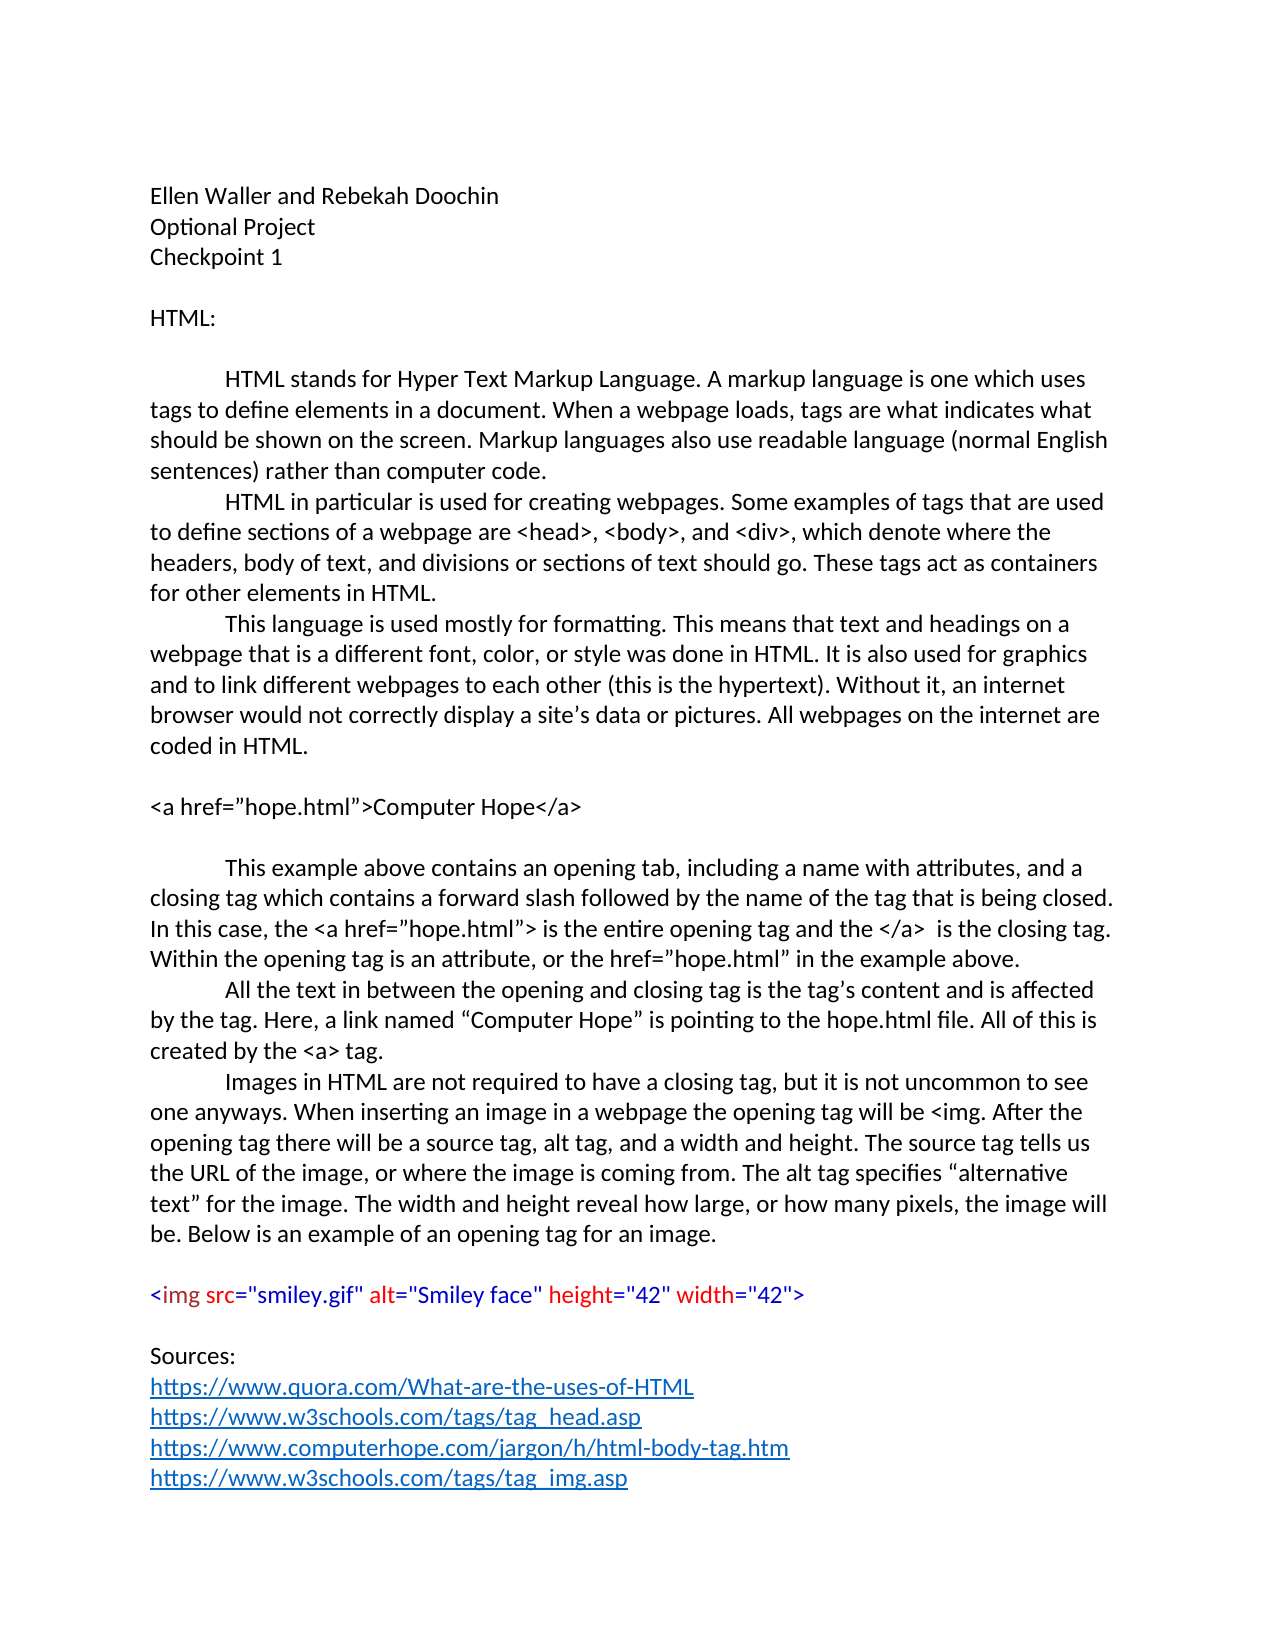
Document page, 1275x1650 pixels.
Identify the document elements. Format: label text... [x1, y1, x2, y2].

text https://www.w3schools.com/tags/tag_img.asp [150, 1462, 1125, 1493]
text HTML: [150, 303, 1125, 333]
text HTML stands for Hyper Text Markup Language. A markup language is one which uses tags to define elements in a document. When a webpage loads, tags are what indicates what should be shown on the screen. Markup languages also use readable language (normal English sentences) rather than computer code. [150, 364, 1125, 486]
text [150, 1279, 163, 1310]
text This example above contains an opening tab, including a name with attributes, and a closing tag which contains a forward slash followed by the name of the tag that is being closed. In this case, the <a href=”hope.html”> is the entire opening tag and the </a> is the closing tag. Within the opening tag is an attribute, or the href=”hope.html” in the example above. [150, 852, 1125, 974]
text Checkpoint 1 [150, 242, 1125, 272]
text <img src="smiley.gif" alt="Smiley face" height="42" width="42"> [200, 1279, 1125, 1310]
text Optional Project [150, 211, 1125, 242]
text This language is used mostly for formatting. This means that text and headings on a webpage that is a different font, color, or style was done in HTML. It is also used for graphics and to link different webpages to each other (this is the hypertext). Without it, an internet browser would not correctly display a site’s data or pictures. All webpages on the internet are coded in HTML. [150, 608, 1125, 760]
text Ellen Waller and Rebekah Doochin [150, 181, 1125, 211]
text Sources: [150, 1340, 1125, 1371]
text <a href=”hope.html”>Computer Hope</a> [150, 791, 1125, 821]
text All the text in between the opening and closing tag is the tag’s content and is affected by the tag. Here, a link named “Computer Hope” is pointing to the hope.html file. All of this is created by the <a> tag. [150, 974, 1125, 1066]
text https://www.quora.com/What-are-the-uses-of-HTML [150, 1371, 1125, 1401]
text https://www.computerhope.com/jargon/h/html-body-tag.htm [150, 1432, 1125, 1462]
text Images in HTML are not required to have a closing tag, but it is not uncommon to see one anyways. When inserting an image in a webpage the opening tag will be <img. After the opening tag there will be a source tag, alt tag, and a width and height. The source tag tells us the URL of the image, or where the image is coming from. The alt tag specifies “alternative text” for the image. The width and height reveal how large, or how many pixels, the image will be. Below is an example of an opening tag for an image. [150, 1066, 1125, 1249]
text https://www.w3schools.com/tags/tag_head.asp [150, 1401, 1125, 1432]
text HTML in particular is used for creating webpages. Some examples of tags that are used to define sections of a webpage are <head>, <body>, and <div>, which denote where the headers, body of text, and divisions or sections of text should go. These tags act as containers for other elements in HTML. [150, 486, 1125, 608]
